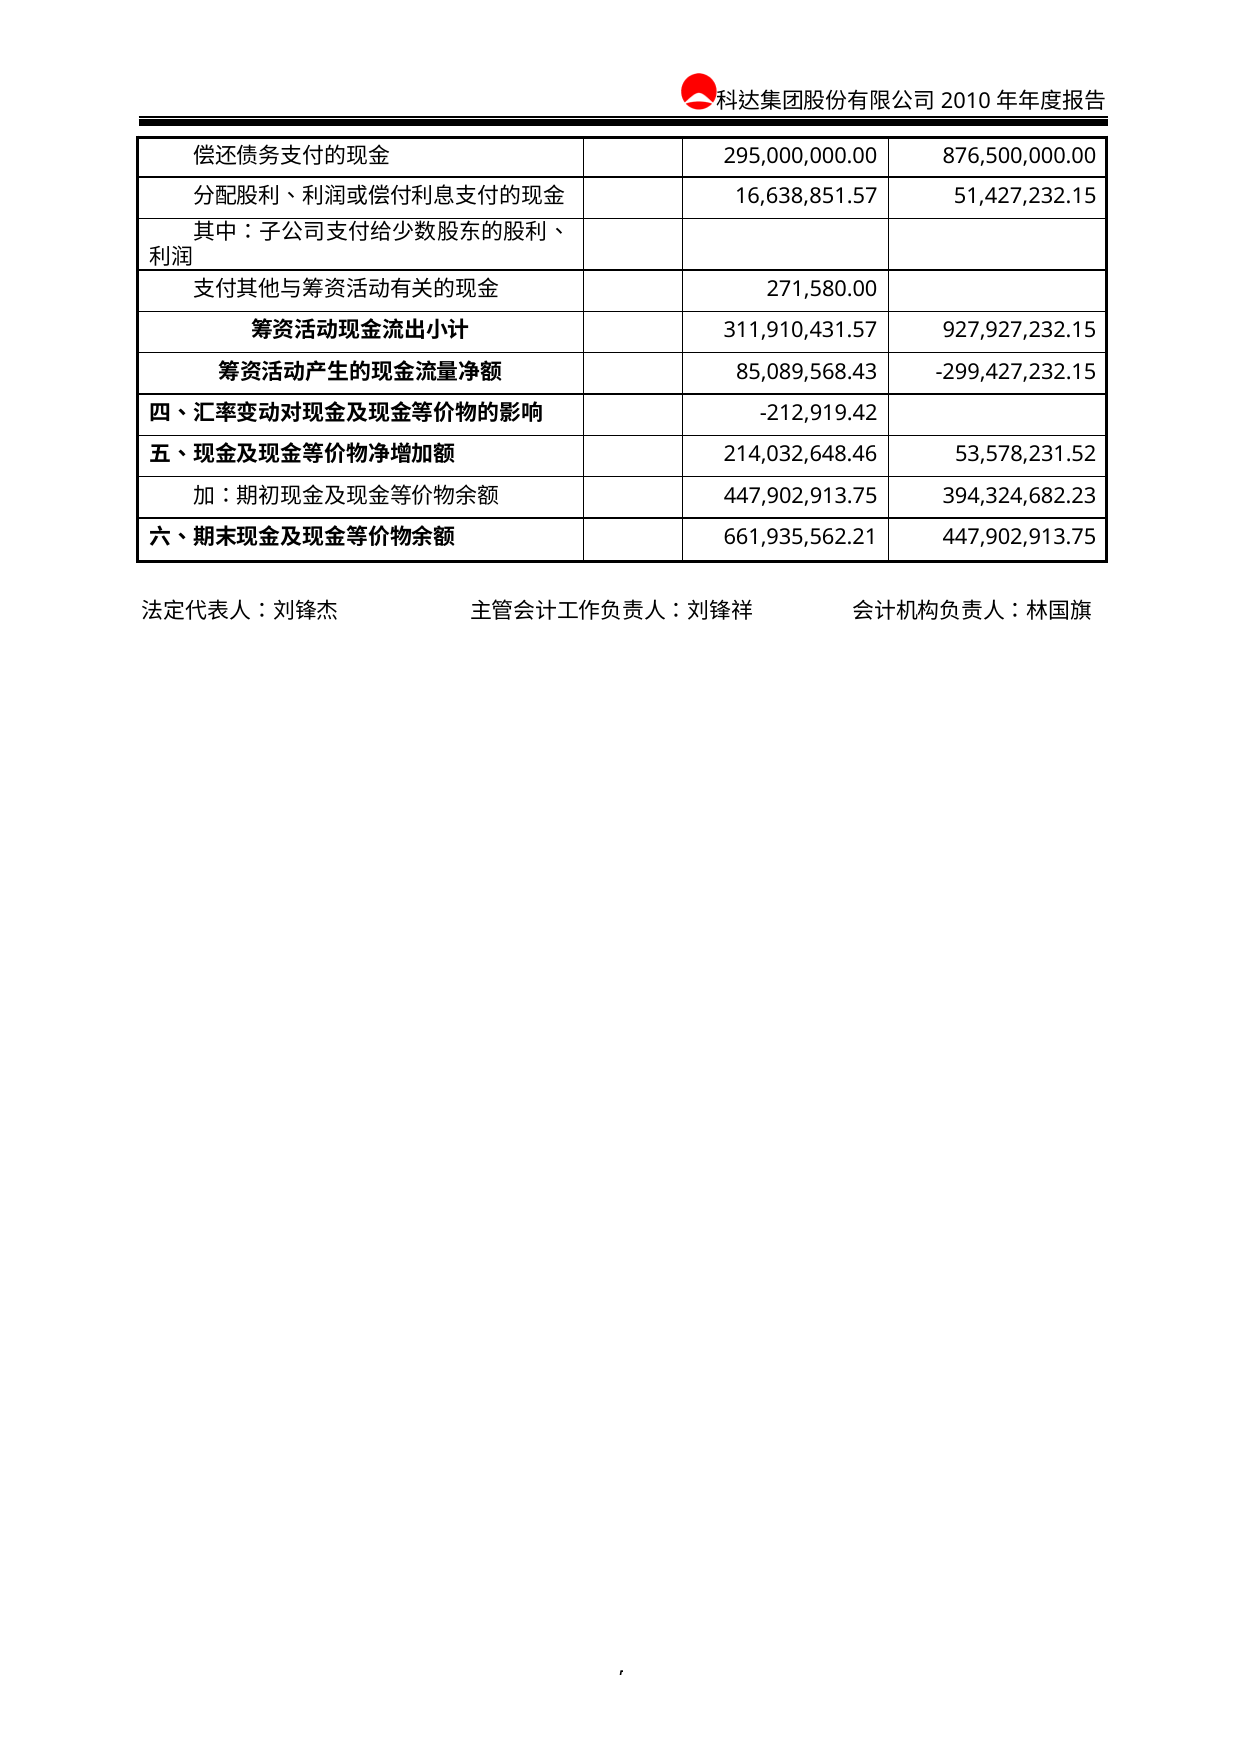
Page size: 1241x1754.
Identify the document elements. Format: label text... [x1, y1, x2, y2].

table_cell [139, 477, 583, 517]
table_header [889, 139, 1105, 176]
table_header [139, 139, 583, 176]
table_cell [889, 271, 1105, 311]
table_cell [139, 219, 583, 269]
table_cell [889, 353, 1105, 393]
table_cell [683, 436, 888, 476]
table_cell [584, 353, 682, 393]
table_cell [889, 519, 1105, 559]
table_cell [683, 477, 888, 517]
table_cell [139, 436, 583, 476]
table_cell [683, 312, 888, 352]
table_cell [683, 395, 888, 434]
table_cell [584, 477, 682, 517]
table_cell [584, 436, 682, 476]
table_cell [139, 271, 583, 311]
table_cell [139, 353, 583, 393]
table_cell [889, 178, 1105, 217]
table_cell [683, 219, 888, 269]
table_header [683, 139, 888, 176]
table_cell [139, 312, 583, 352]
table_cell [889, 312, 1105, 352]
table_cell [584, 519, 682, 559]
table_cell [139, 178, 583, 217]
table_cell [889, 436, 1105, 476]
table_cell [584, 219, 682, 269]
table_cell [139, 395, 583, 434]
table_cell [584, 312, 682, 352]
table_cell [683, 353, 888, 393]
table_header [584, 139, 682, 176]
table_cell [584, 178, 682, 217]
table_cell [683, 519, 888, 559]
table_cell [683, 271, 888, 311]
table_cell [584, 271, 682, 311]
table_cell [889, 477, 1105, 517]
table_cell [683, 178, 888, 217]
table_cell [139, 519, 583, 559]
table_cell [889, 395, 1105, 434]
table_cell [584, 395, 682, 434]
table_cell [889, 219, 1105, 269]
text 法定代表人：刘锋杰 主管会计工作负责人：刘锋祥 会计机构负责人：林国旗 [142, 595, 1123, 624]
picture [681, 73, 717, 110]
